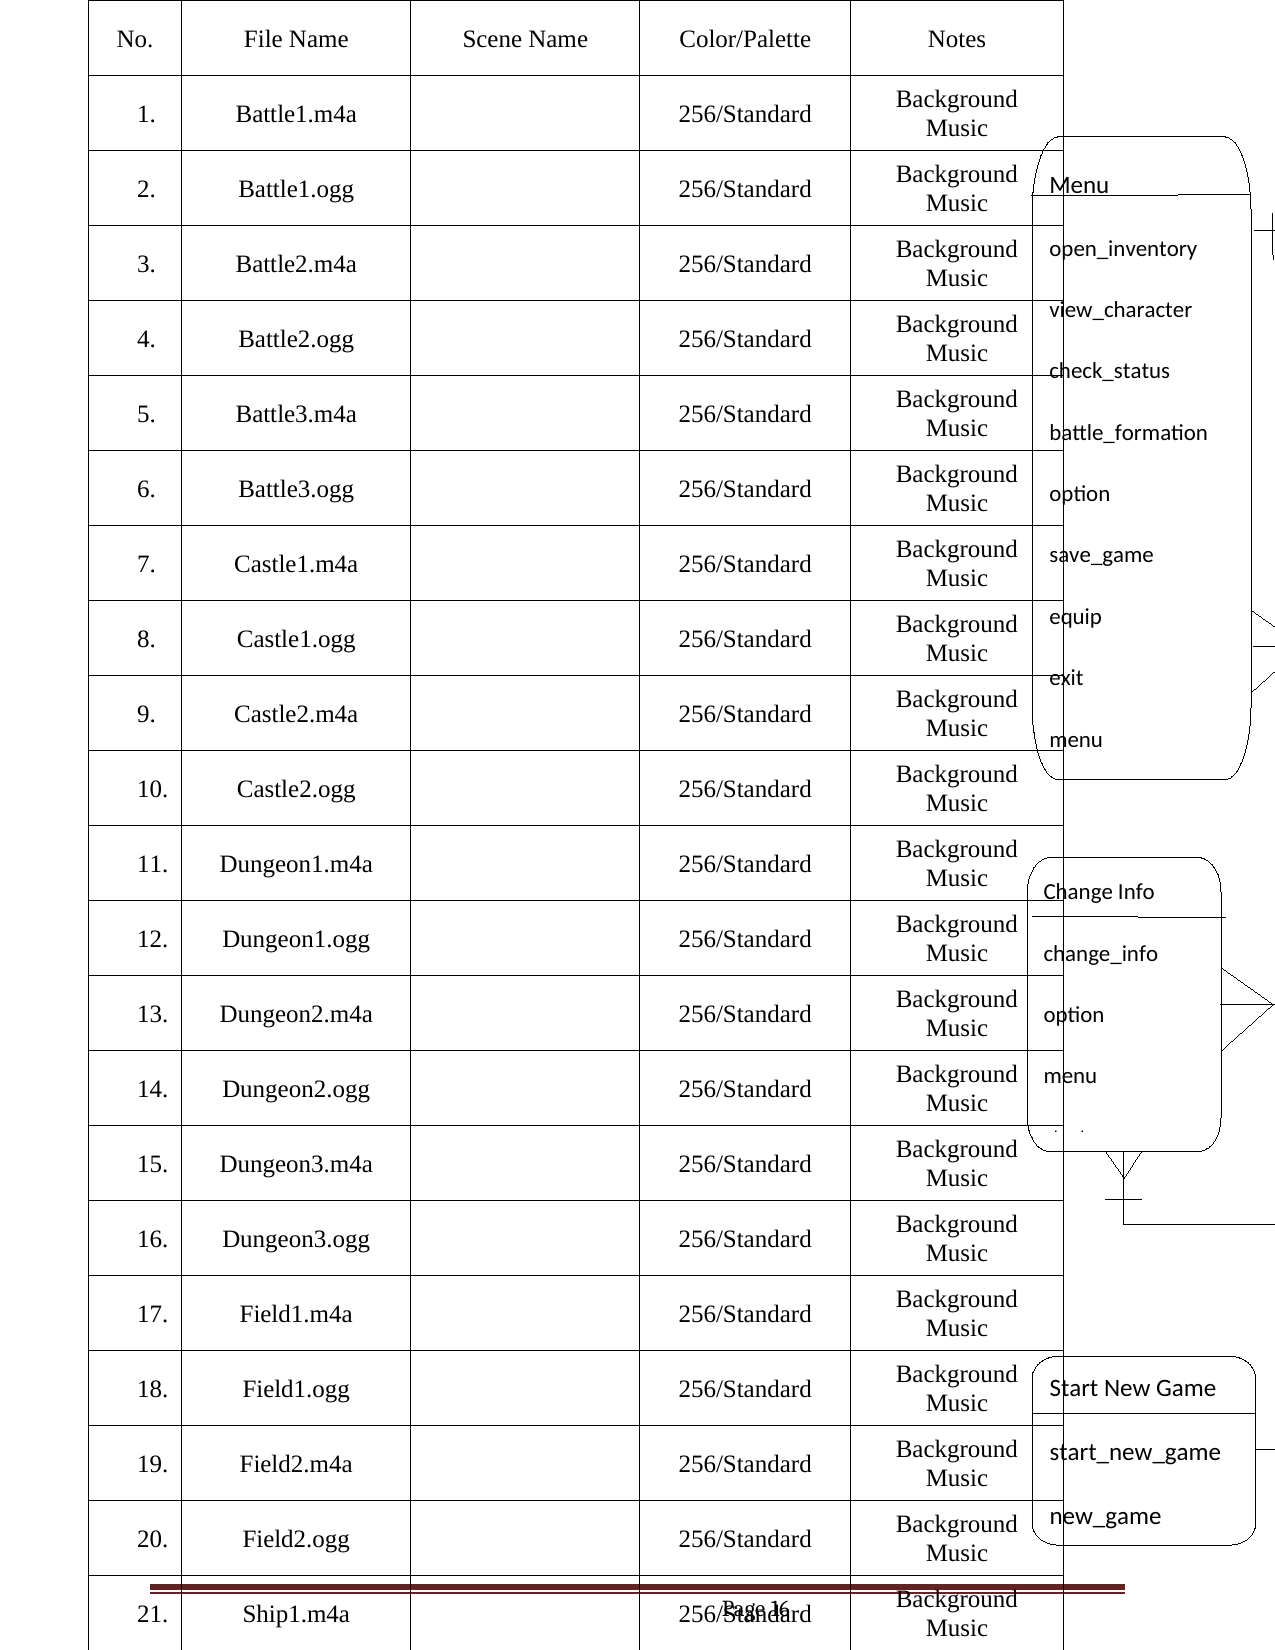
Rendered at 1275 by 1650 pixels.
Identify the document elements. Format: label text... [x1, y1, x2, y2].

table_cell Battle1.m4a [182, 76, 410, 150]
table_cell Dungeon2.m4a [182, 976, 410, 1050]
table_cell 256/Standard [640, 976, 850, 1050]
table_cell [411, 151, 639, 225]
table_cell [411, 751, 639, 825]
table_cell Background Music [851, 1501, 1063, 1575]
table_cell [89, 226, 181, 300]
table_cell 256/Standard [640, 1201, 850, 1275]
table_cell [411, 826, 639, 900]
table_cell Field2.ogg [182, 1501, 410, 1575]
table_cell Background Music [851, 451, 1063, 525]
table_cell [411, 676, 639, 750]
table_cell Background Music [851, 976, 1063, 1050]
table_cell [411, 1351, 639, 1425]
table_cell [411, 1501, 639, 1575]
table_cell Castle1.m4a [182, 526, 410, 600]
table_cell [89, 1276, 181, 1350]
table_cell Dungeon1.m4a [182, 826, 410, 900]
table_cell 256/Standard [640, 76, 850, 150]
table_cell [411, 976, 639, 1050]
table_cell [89, 751, 181, 825]
table_cell [411, 1201, 639, 1275]
table_cell 256/Standard [640, 1276, 850, 1350]
table_cell [89, 1201, 181, 1275]
table_cell 256/Standard [640, 901, 850, 975]
table_cell Battle2.ogg [182, 301, 410, 375]
table_cell [411, 301, 639, 375]
table_header Color/Palette [640, 1, 850, 75]
table_cell 256/Standard [640, 451, 850, 525]
table_cell [89, 1126, 181, 1200]
table_cell Castle2.ogg [182, 751, 410, 825]
table_cell Background Music [851, 1276, 1063, 1350]
table_cell Background Music [851, 826, 1063, 900]
table_cell Background Music [851, 301, 1063, 375]
table_cell [411, 226, 639, 300]
table_cell [411, 1276, 639, 1350]
table_cell Castle1.ogg [182, 601, 410, 675]
table_cell Background Music [851, 1576, 1063, 1650]
table_cell [411, 526, 639, 600]
table_cell [411, 1576, 639, 1650]
table_cell 256/Standard [640, 526, 850, 600]
table_cell [89, 376, 181, 450]
table_cell [411, 376, 639, 450]
table_cell [89, 826, 181, 900]
table_cell [411, 1051, 639, 1125]
table_cell 256/Standard [640, 1126, 850, 1200]
table_cell [411, 1126, 639, 1200]
table_cell Background Music [851, 1426, 1063, 1500]
table_cell Background Music [851, 76, 1063, 150]
table_cell [89, 1501, 181, 1575]
table_cell Field2.m4a [182, 1426, 410, 1500]
table_cell [89, 601, 181, 675]
table_cell 256/Standard [640, 1501, 850, 1575]
table_cell Field1.ogg [182, 1351, 410, 1425]
table_cell [89, 1351, 181, 1425]
table_cell Background Music [851, 1201, 1063, 1275]
table_cell Background Music [851, 901, 1063, 975]
table_cell Battle2.m4a [182, 226, 410, 300]
table_cell [89, 676, 181, 750]
table_cell [89, 451, 181, 525]
table_cell Field1.m4a [182, 1276, 410, 1350]
table_cell [411, 451, 639, 525]
table_cell 256/Standard [640, 1351, 850, 1425]
table_cell [89, 976, 181, 1050]
table_cell Background Music [851, 751, 1063, 825]
table_cell Dungeon3.ogg [182, 1201, 410, 1275]
table_cell [89, 301, 181, 375]
table_cell 256/Standard [640, 1426, 850, 1500]
table_cell [411, 76, 639, 150]
table_cell Background Music [851, 1126, 1063, 1200]
table_cell Background Music [851, 676, 1063, 750]
table_cell Background Music [851, 601, 1063, 675]
table_cell Dungeon2.ogg [182, 1051, 410, 1125]
table_cell 256/Standard [640, 751, 850, 825]
table_cell [89, 1576, 181, 1650]
table_cell Background Music [851, 1051, 1063, 1125]
table_cell Battle3.ogg [182, 451, 410, 525]
table_cell Castle2.m4a [182, 676, 410, 750]
table_cell 256/Standard [640, 376, 850, 450]
table_cell [89, 76, 181, 150]
table_cell [411, 901, 639, 975]
table_cell Ship1.m4a [182, 1576, 410, 1650]
table_cell [89, 526, 181, 600]
table_header Scene Name [411, 1, 639, 75]
table_cell [411, 601, 639, 675]
table_cell 256/Standard [640, 226, 850, 300]
table_cell 256/Standard [640, 301, 850, 375]
table_cell 256/Standard [640, 1576, 850, 1650]
table_cell 256/Standard [640, 601, 850, 675]
table_cell Background Music [851, 376, 1063, 450]
table_cell Dungeon3.m4a [182, 1126, 410, 1200]
table_cell 256/Standard [640, 151, 850, 225]
table_cell 256/Standard [640, 1051, 850, 1125]
table_cell Battle3.m4a [182, 376, 410, 450]
table_cell [89, 151, 181, 225]
table_cell 256/Standard [640, 676, 850, 750]
table_cell 256/Standard [640, 826, 850, 900]
table_cell [89, 901, 181, 975]
table_cell Background Music [851, 526, 1063, 600]
table_header No. [89, 1, 181, 75]
table_cell Background Music [851, 226, 1063, 300]
table_cell Background Music [851, 151, 1063, 225]
table_cell [411, 1426, 639, 1500]
table_cell Background Music [851, 1351, 1063, 1425]
table_cell Dungeon1.ogg [182, 901, 410, 975]
table_cell Battle1.ogg [182, 151, 410, 225]
table_cell [89, 1051, 181, 1125]
table_cell [89, 1426, 181, 1500]
table_header Notes [851, 1, 1063, 75]
table_header File Name [182, 1, 410, 75]
